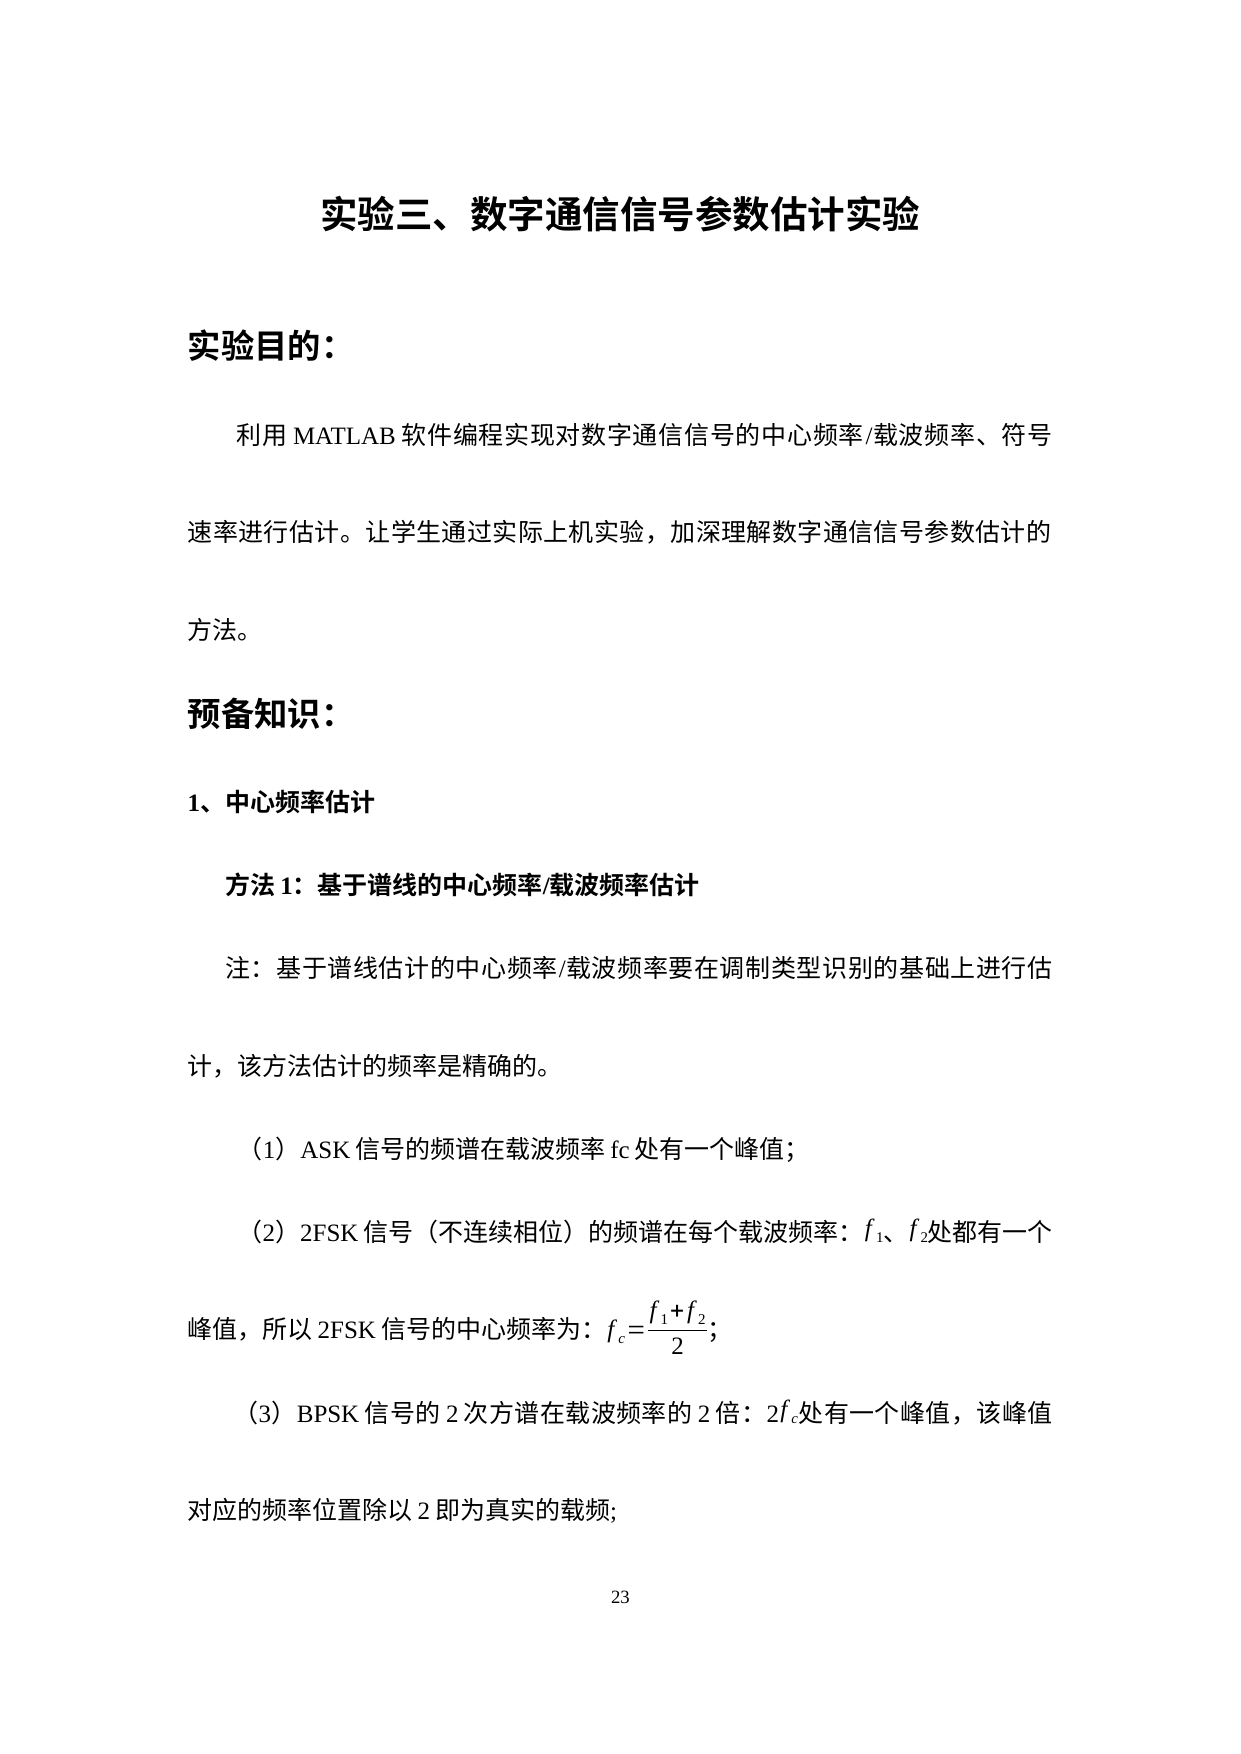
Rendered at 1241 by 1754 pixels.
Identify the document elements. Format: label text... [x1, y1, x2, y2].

text 利用MATLAB软件编程实现对数字通信信号的中心频率/载波频率、符号速率进行估计。让学生通过实际上机实验，加深理解数字通信信号参数估计的方法。 [187, 401, 1053, 661]
text 1、中心频率估计 [187, 768, 1053, 833]
text （2）2FSK信号（不连续相位）的频谱在每个载波频率：、处都有一个峰值，所以2FSK信号的中心频率为：； [187, 1198, 1053, 1361]
text 实验目的： [187, 312, 1053, 377]
subtitle 实验三、数字通信信号参数估计实验 [187, 180, 1053, 245]
text （1）ASK信号的频谱在载波频率fc处有一个峰值； [187, 1115, 1053, 1180]
text 注：基于谱线估计的中心频率/载波频率要在调制类型识别的基础上进行估计，该方法估计的频率是精确的。 [187, 934, 1053, 1097]
text 方法1：基于谱线的中心频率/载波频率估计 [187, 851, 1053, 916]
text （3）BPSK信号的2次方谱在载波频率的2倍：2处有一个峰值，该峰值对应的频率位置除以2即为真实的载频; [187, 1379, 1053, 1541]
text 预备知识： [187, 679, 1053, 744]
